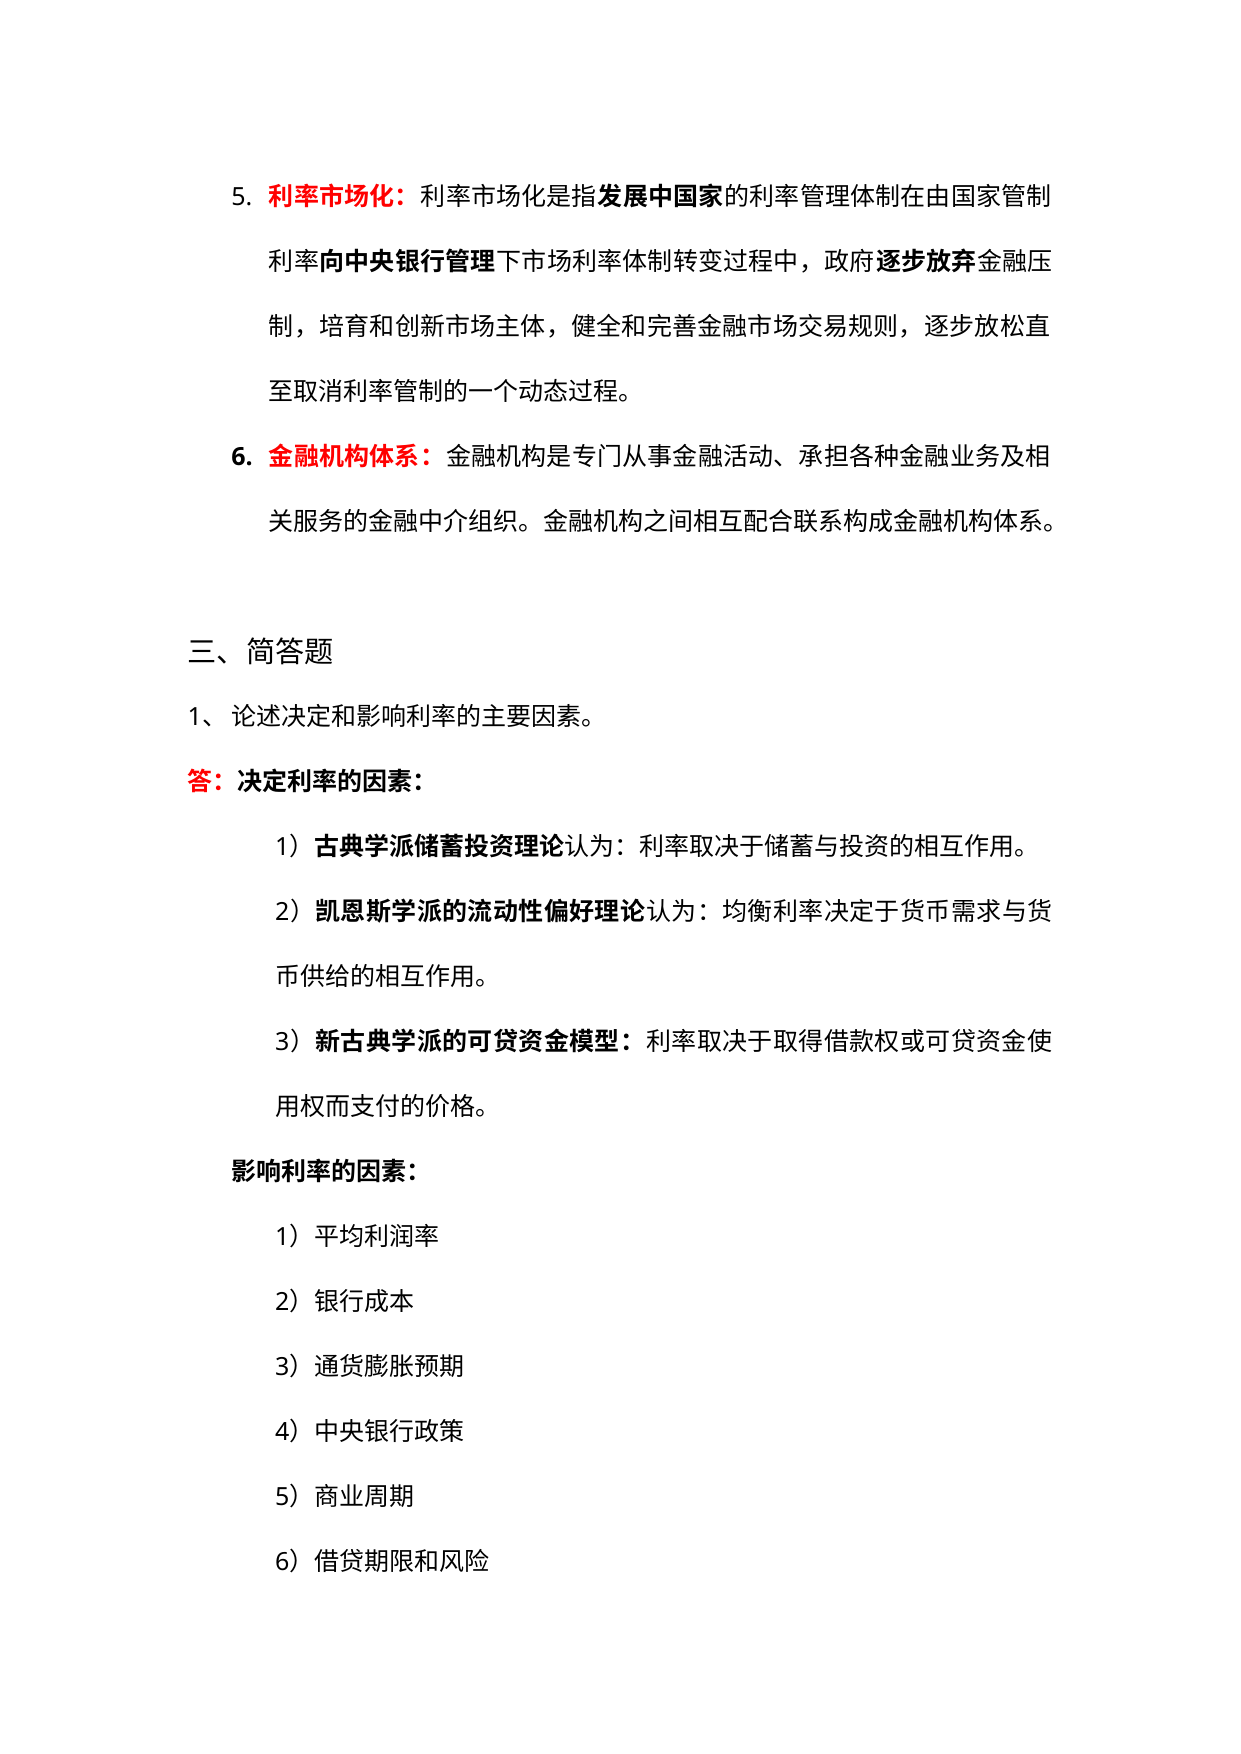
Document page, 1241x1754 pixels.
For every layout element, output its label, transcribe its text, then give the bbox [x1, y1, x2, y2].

text 5）商业周期 [187, 1462, 1053, 1527]
list 论述决定和影响利率的主要因素。 [187, 682, 1053, 747]
list 金融机构体系：金融机构是专门从事金融活动、承担各种金融业务及相关服务的金融中介组织。金融机构之间相互配合联系构成金融机构体系。 [231, 422, 1053, 552]
text 6）借贷期限和风险 [187, 1527, 1053, 1592]
text 1）平均利润率 [187, 1202, 1053, 1267]
text 答：决定利率的因素： [187, 747, 1053, 812]
text 2）银行成本 [187, 1267, 1053, 1332]
list 简答题 [187, 617, 1053, 682]
text 2）凯恩斯学派的流动性偏好理论认为：均衡利率决定于货币需求与货币供给的相互作用。 [275, 877, 1053, 1007]
text 3）通货膨胀预期 [187, 1332, 1053, 1397]
text 1）古典学派储蓄投资理论认为：利率取决于储蓄与投资的相互作用。 [231, 812, 1053, 877]
text 影响利率的因素： [187, 1137, 1053, 1202]
list 利率市场化：利率市场化是指发展中国家的利率管理体制在由国家管制利率向中央银行管理下市场利率体制转变过程中，政府逐步放弃金融压制，培育和创新市场主体，健全和完善金融市场交易规则，逐步放松直至取消利率管制的一个动态过程。 [231, 162, 1053, 422]
text 4）中央银行政策 [187, 1397, 1053, 1462]
text 3）新古典学派的可贷资金模型：利率取决于取得借款权或可贷资金使用权而支付的价格。 [275, 1007, 1053, 1137]
